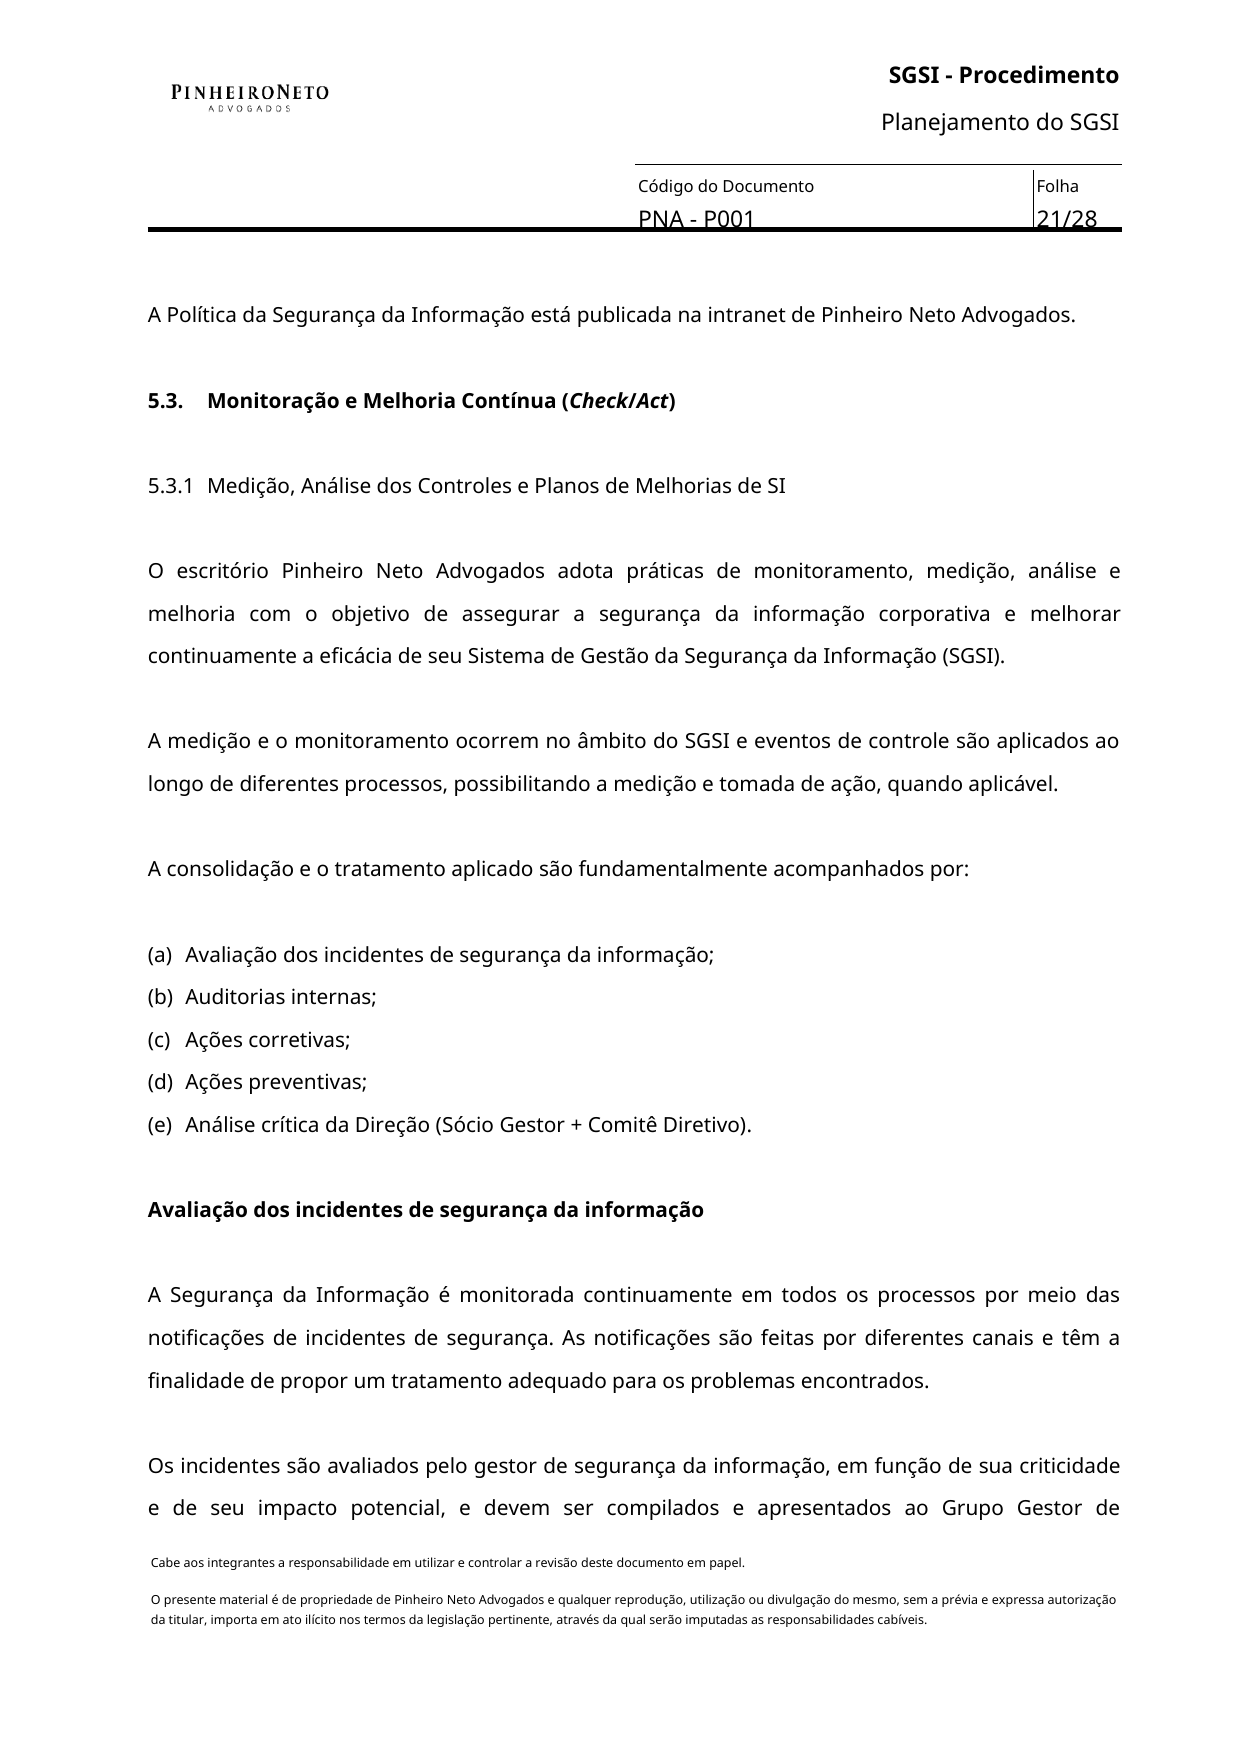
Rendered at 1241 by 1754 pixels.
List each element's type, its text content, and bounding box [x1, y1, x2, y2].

picture [155, 67, 344, 121]
list Análise crítica da Direção (Sócio Gestor + Comitê Diretivo). [148, 1110, 1122, 1138]
list Ações preventivas; [148, 1067, 1122, 1096]
text Avaliação dos incidentes de segurança da informação [148, 1195, 1122, 1224]
text A consolidação e o tratamento aplicado são fundamentalmente acompanhados por: [148, 854, 1122, 883]
list Ações corretivas; [148, 1025, 1122, 1053]
text O escritório Pinheiro Neto Advogados adota práticas de monitoramento, medição, análise e melhoria com o objetivo de assegurar a segurança da informação corporativa e melhorar continuamente a eficácia de seu Sistema de Gestão da Segurança da Informação (SGSI). [148, 556, 1122, 670]
text A Segurança da Informação é monitorada continuamente em todos os processos por meio das notificações de incidentes de segurança. As notificações são feitas por diferentes canais e têm a finalidade de propor um tratamento adequado para os problemas encontrados. [148, 1281, 1122, 1394]
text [148, 1451, 1122, 1522]
list Avaliação dos incidentes de segurança da informação; [148, 940, 1122, 968]
list Auditorias internas; [148, 982, 1122, 1011]
text Monitoração e Melhoria Contínua (Check/Act) [148, 386, 1122, 414]
text A Política da Segurança da Informação está publicada na intranet de Pinheiro Neto Advogados. [148, 301, 1122, 329]
text A medição e o monitoramento ocorrem no âmbito do SGSI e eventos de controle são aplicados ao longo de diferentes processos, possibilitando a medição e tomada de ação, quando aplicável. [148, 727, 1122, 798]
text Medição, Análise dos Controles e Planos de Melhorias de SI [148, 471, 1122, 499]
